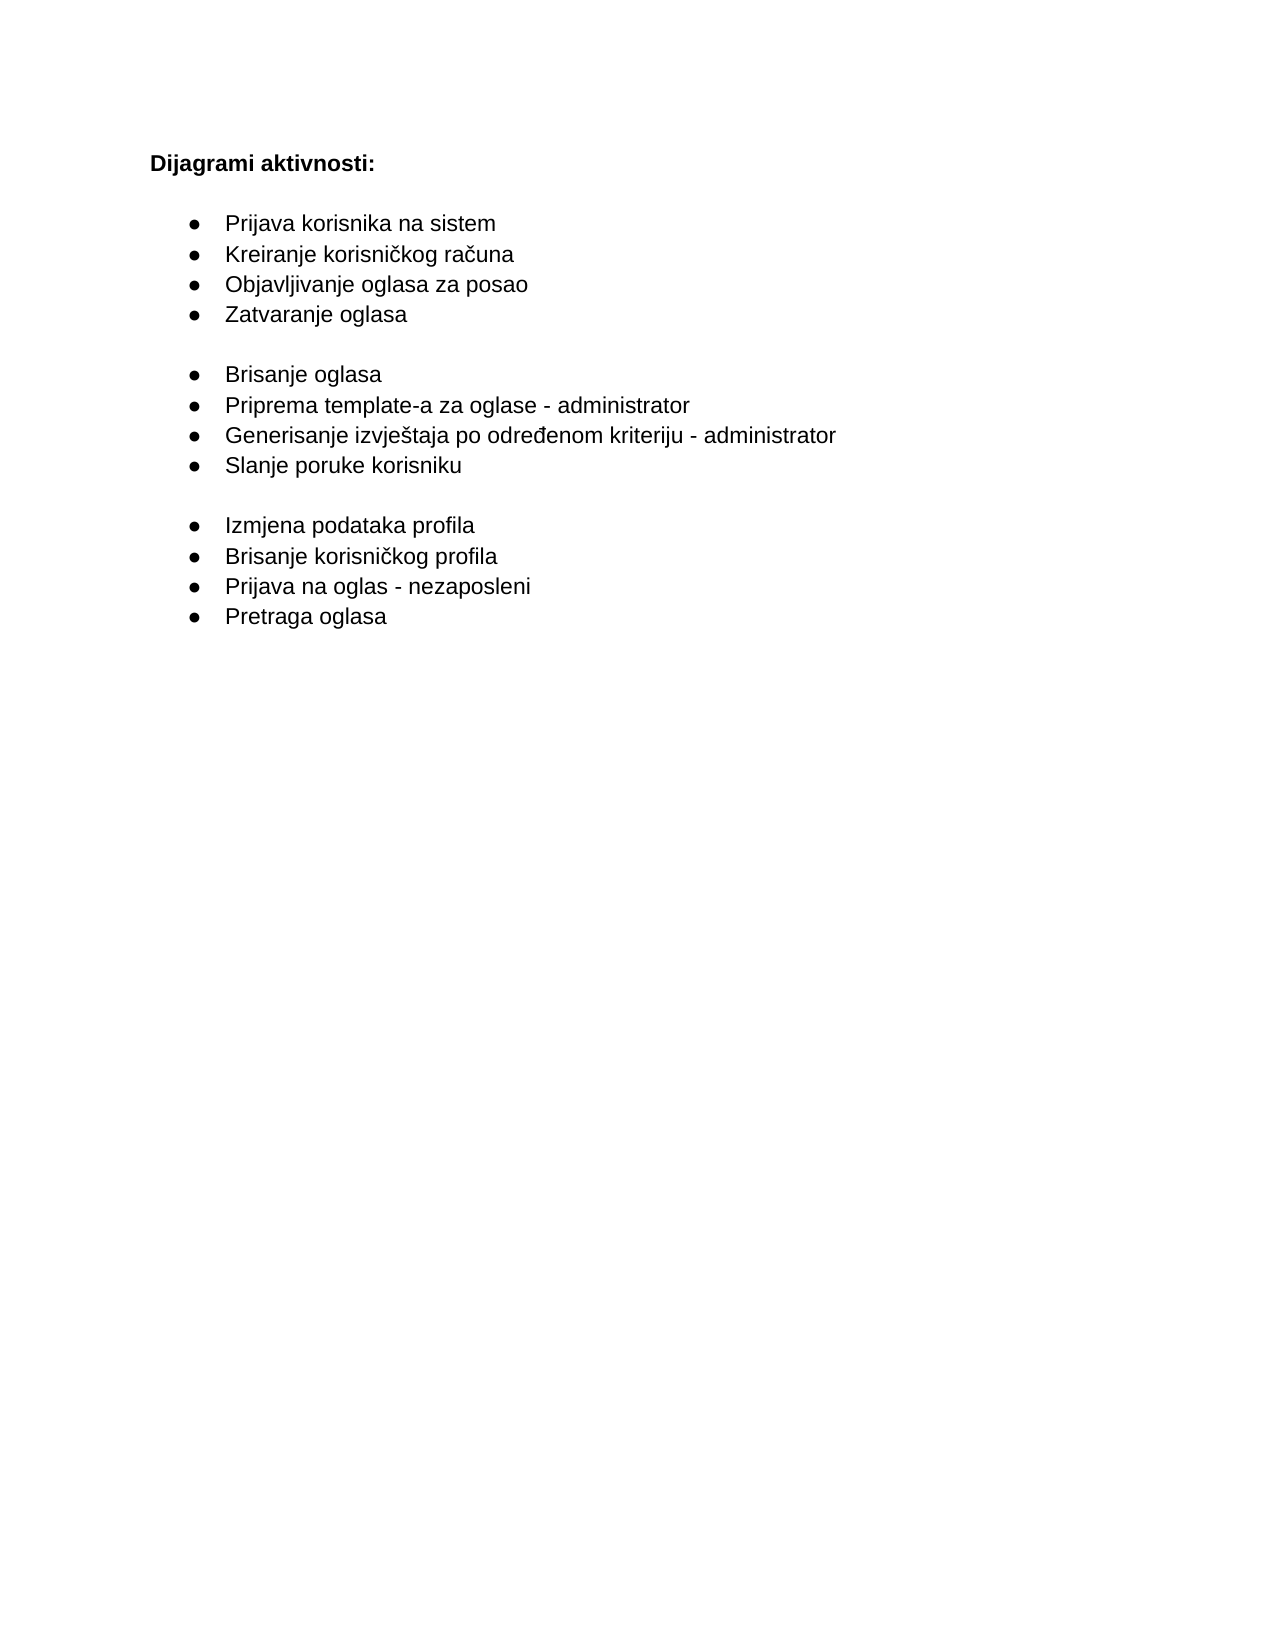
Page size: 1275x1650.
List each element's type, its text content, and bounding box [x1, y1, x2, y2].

list Kreiranje korisničkog računa [187, 241, 1125, 267]
list Izmjena podataka profila [187, 512, 1125, 539]
list Brisanje oglasa [187, 361, 1125, 388]
list Prijava na oglas - nezaposleni [187, 573, 1125, 599]
list Prijava korisnika na sistem [187, 210, 1125, 237]
list Generisanje izvještaja po određenom kriteriju - administrator [187, 422, 1125, 448]
list Priprema template-a za oglase - administrator [187, 392, 1125, 418]
list Slanje poruke korisniku [187, 452, 1125, 478]
list Zatvaranje oglasa [187, 301, 1125, 327]
list Pretraga oglasa [187, 603, 1125, 629]
list Brisanje korisničkog profila [187, 543, 1125, 569]
list Objavljivanje oglasa za posao [187, 271, 1125, 297]
text Dijagrami aktivnosti: [150, 150, 1125, 176]
